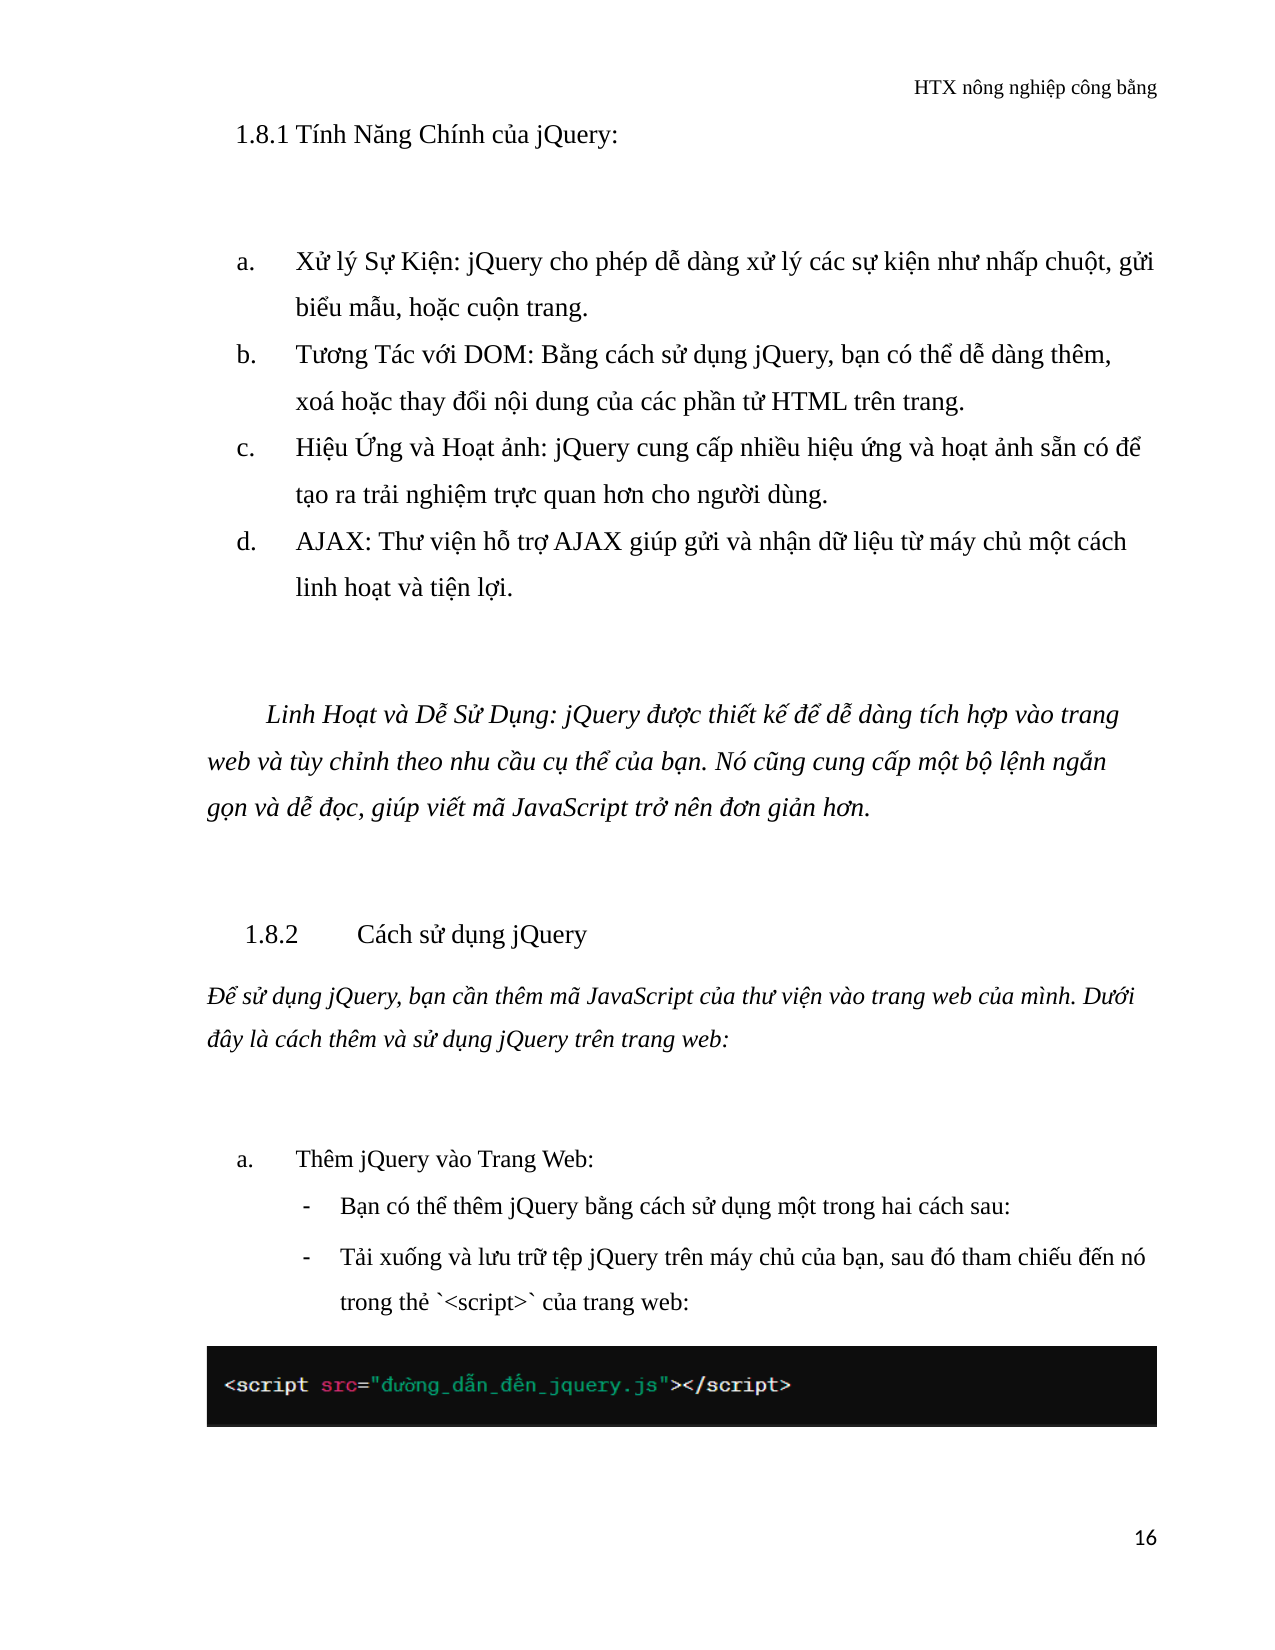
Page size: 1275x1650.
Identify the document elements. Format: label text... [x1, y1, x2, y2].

list Thêm jQuery vào Trang Web: [236, 1144, 1157, 1173]
list Tải xuống và lưu trữ tệp jQuery trên máy chủ của bạn, sau đó tham chiếu đến nó trong thẻ `<script>` của trang web: [302, 1238, 1157, 1316]
list Cách sử dụng jQuery [244, 918, 1157, 949]
picture [206, 1346, 1157, 1427]
list Hiệu Ứng và Hoạt ảnh: jQuery cung cấp nhiều hiệu ứng và hoạt ảnh sẵn có để tạo ra trải nghiệm trực quan hơn cho người dùng. [236, 431, 1157, 509]
text Linh Hoạt và Dễ Sử Dụng: jQuery được thiết kế để dễ dàng tích hợp vào trang web và tùy chỉnh theo nhu cầu cụ thể của bạn. Nó cũng cung cấp một bộ lệnh ngắn gọn và dễ đọc, giúp viết mã JavaScript trở nên đơn giản hơn. [207, 698, 1157, 823]
list Bạn có thể thêm jQuery bằng cách sử dụng một trong hai cách sau: [302, 1187, 1157, 1221]
list Xử lý Sự Kiện: jQuery cho phép dễ dàng xử lý các sự kiện như nhấp chuột, gửi biểu mẫu, hoặc cuộn trang. [236, 245, 1157, 323]
list Tương Tác với DOM: Bằng cách sử dụng jQuery, bạn có thể dễ dàng thêm, xoá hoặc thay đổi nội dung của các phần tử HTML trên trang. [236, 338, 1157, 416]
list AJAX: Thư viện hỗ trợ AJAX giúp gửi và nhận dữ liệu từ máy chủ một cách linh hoạt và tiện lợi. [236, 525, 1157, 603]
text Để sử dụng jQuery, bạn cần thêm mã JavaScript của thư viện vào trang web của mình. Dưới đây là cách thêm và sử dụng jQuery trên trang web: [207, 981, 1157, 1053]
list Tính Năng Chính của jQuery: [235, 118, 1157, 149]
